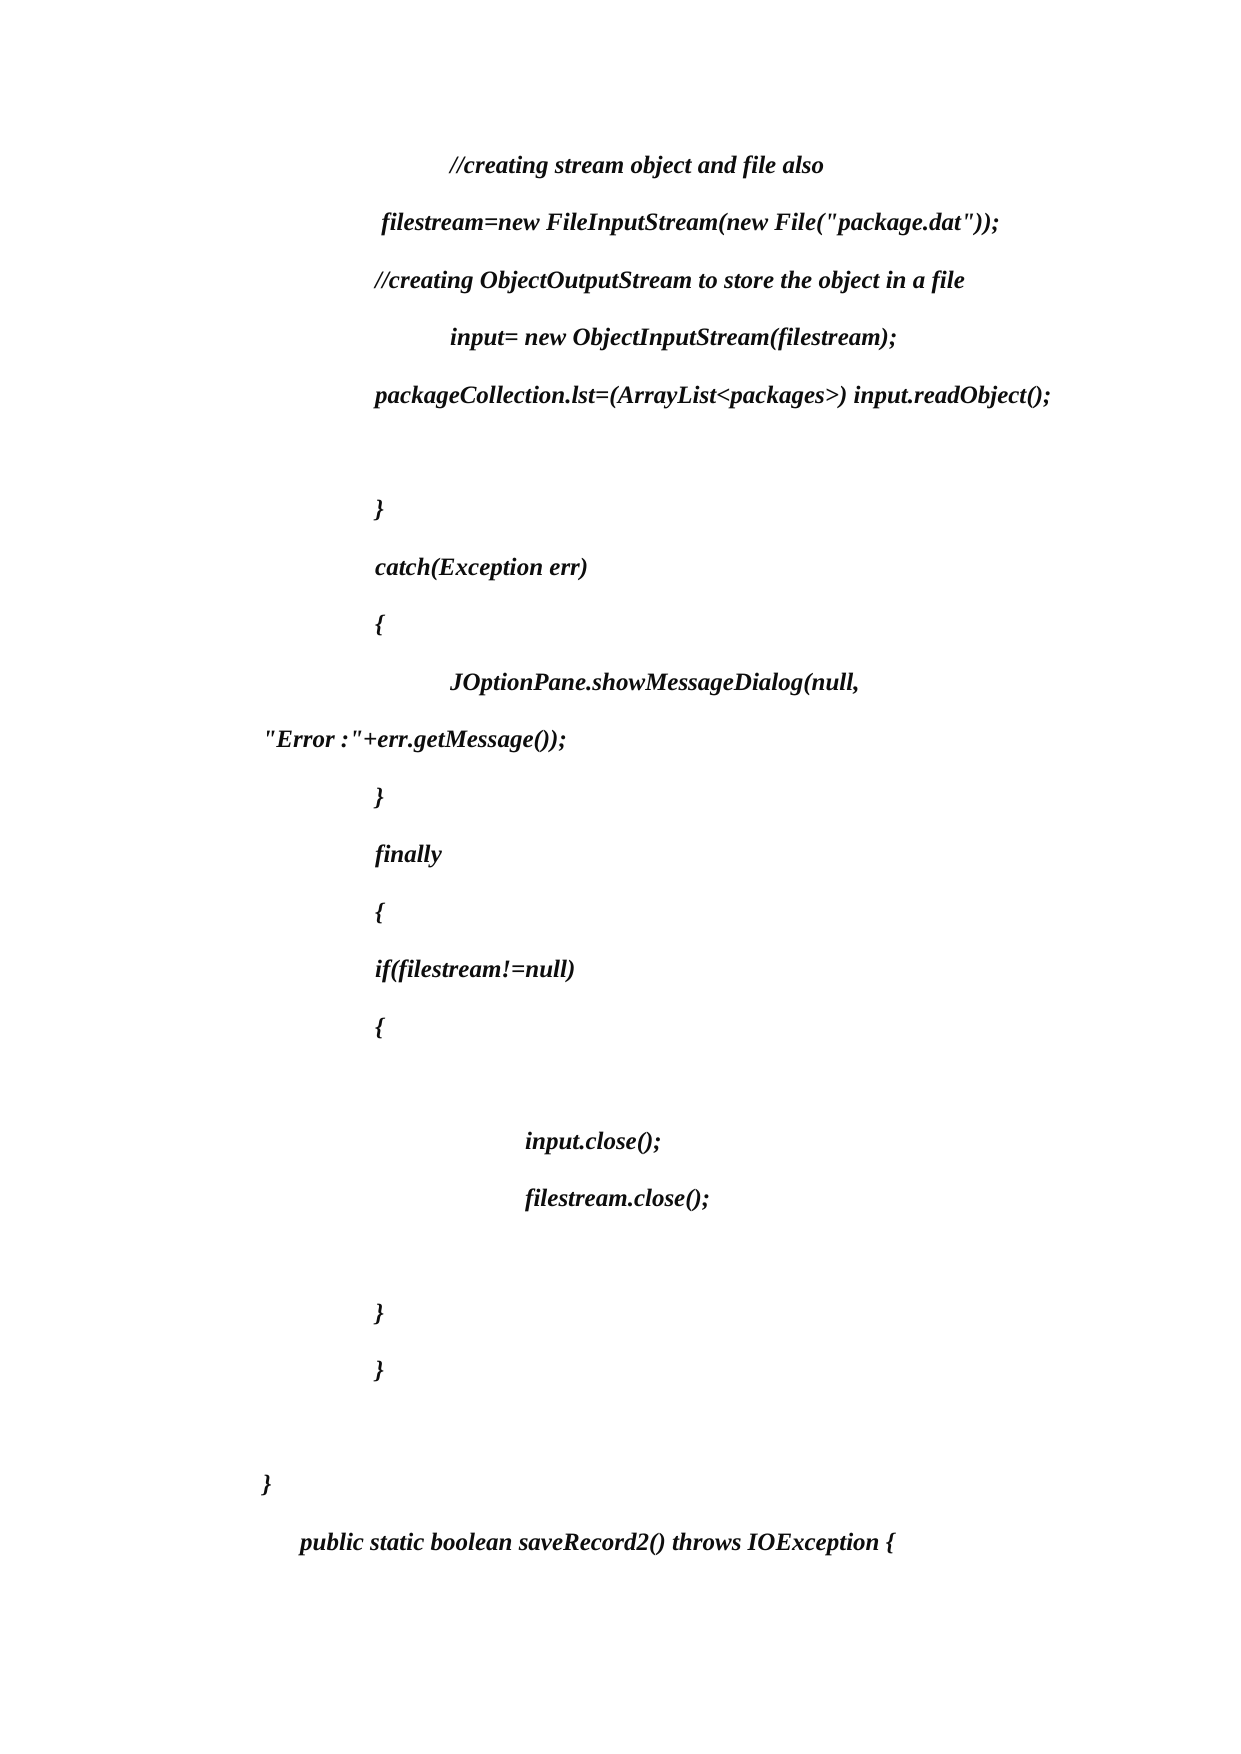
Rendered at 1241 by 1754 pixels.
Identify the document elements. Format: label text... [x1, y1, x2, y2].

list } [262, 1469, 1090, 1498]
list filestream=new FileInputStream(new File("package.dat")); [262, 207, 1090, 236]
list } [262, 1298, 1090, 1327]
list } [262, 782, 1090, 811]
list packageCollection.lst=(ArrayList<packages>) input.readObject(); [262, 380, 1090, 409]
list //creating ObjectOutputStream to store the object in a file [262, 265, 1090, 294]
list input.close(); [262, 1126, 1090, 1155]
list filestream.close(); [262, 1183, 1090, 1212]
list //creating stream object and file also [262, 150, 1090, 179]
list } [262, 494, 1090, 523]
list { [262, 897, 1090, 926]
list input= new ObjectInputStream(filestream); [262, 322, 1090, 351]
list if(filestream!=null) [262, 954, 1090, 983]
list JOptionPane.showMessageDialog(null, "Error :"+err.getMessage()); [262, 667, 1090, 753]
list { [262, 609, 1090, 638]
list { [262, 1012, 1090, 1041]
list catch(Exception err) [262, 552, 1090, 581]
list } [262, 1355, 1090, 1384]
list public static boolean saveRecord2() throws IOException { [262, 1527, 1090, 1556]
list finally [262, 839, 1090, 868]
